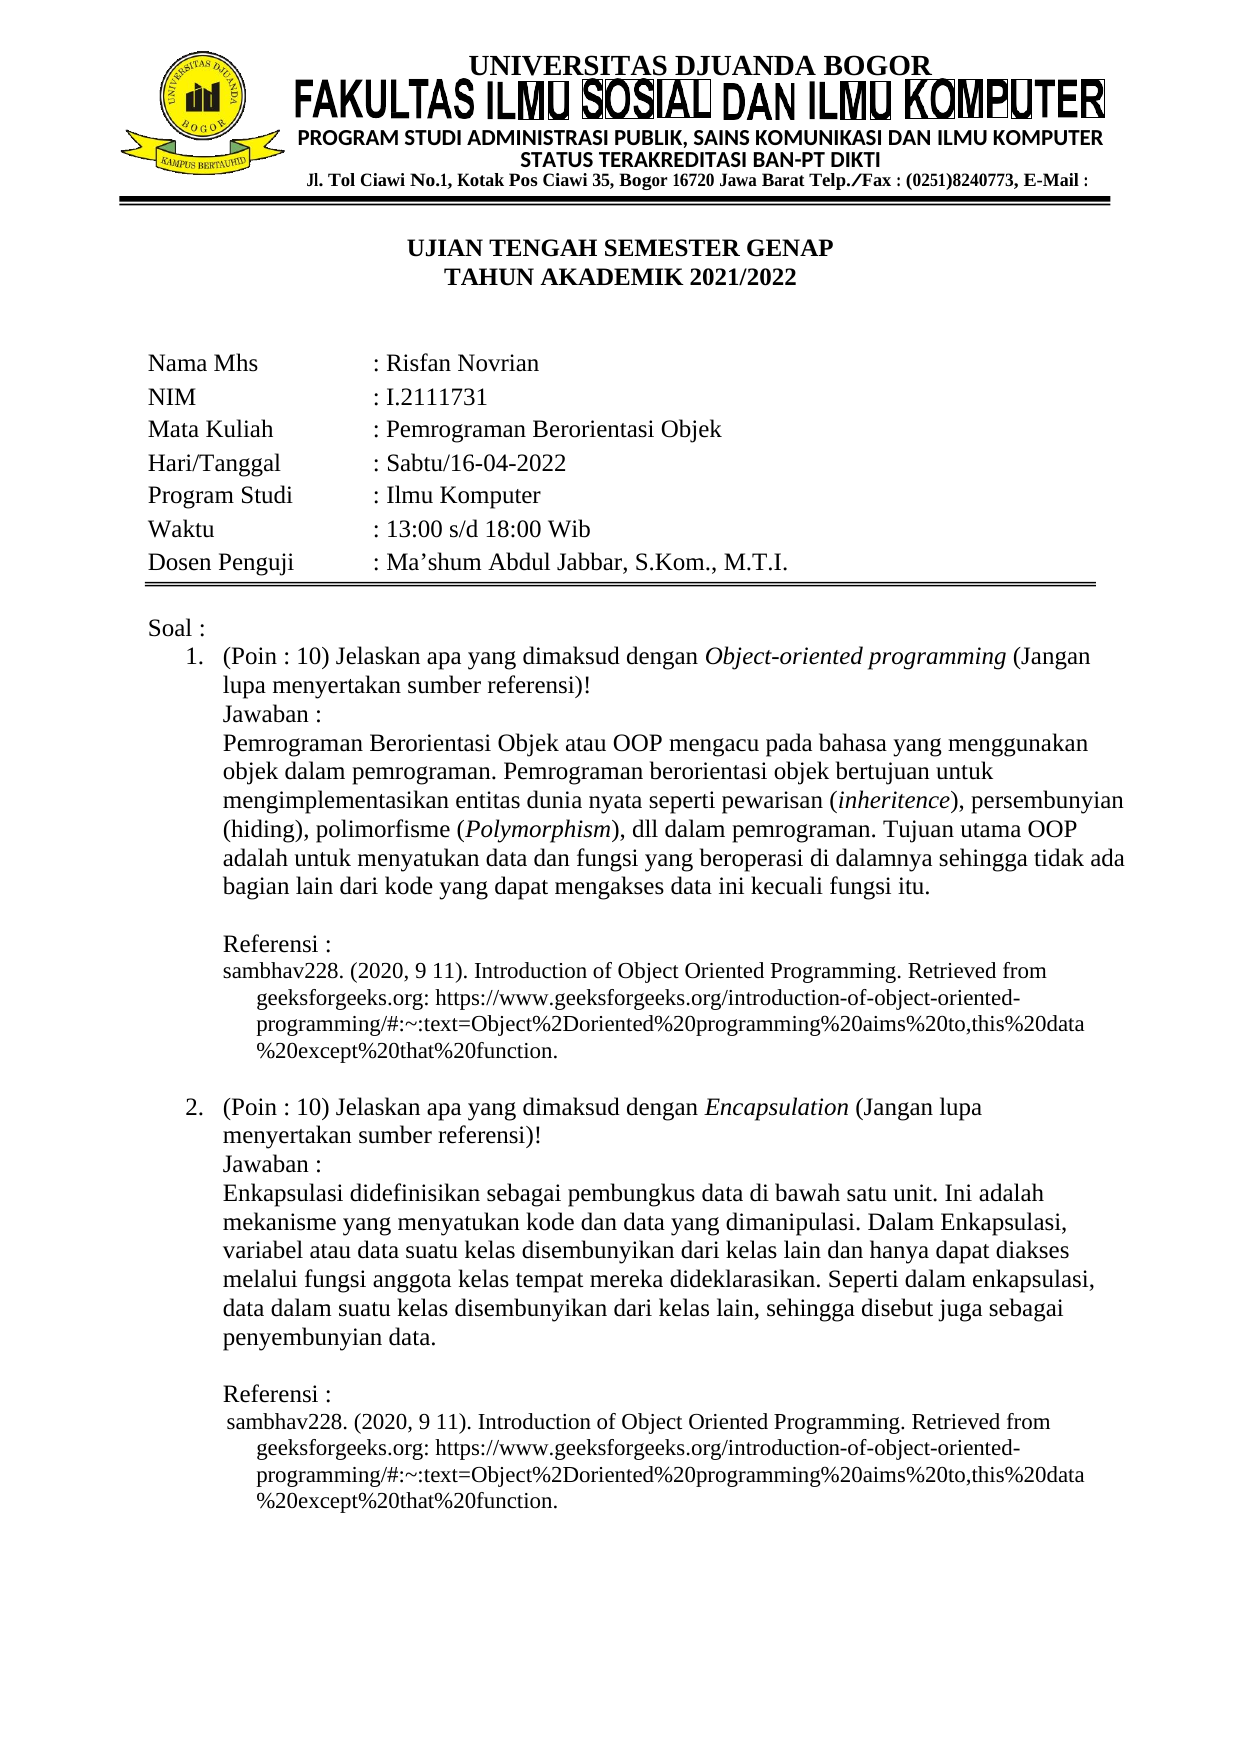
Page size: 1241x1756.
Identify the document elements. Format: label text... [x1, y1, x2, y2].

list Jawaban : [223, 699, 1091, 728]
picture [658, 81, 710, 117]
text Waktu : 13:00 s/d 18:00 Wib [148, 514, 1121, 542]
text PROGRAM STUDI ADMINISTRASI PUBLIK, SAINS KOMUNIKASI DAN ILMU KOMPUTER STATUS TERAKREDITASI BAN-PT DIKTI [295, 127, 1105, 173]
picture [988, 81, 1007, 117]
picture [959, 81, 982, 117]
picture [871, 82, 890, 119]
text Nama Mhs : Risfan Novrian [148, 348, 722, 377]
picture [583, 81, 602, 118]
list (Poin : 10) Jelaskan apa yang dimaksud dengan Object-oriented programming (Jangan lupa menyertakan sumber referensi)! [185, 641, 1091, 699]
text Soal : [148, 613, 1121, 641]
picture [906, 81, 954, 118]
text Dosen Penguji : Ma’shum Abdul Jabbar, S.Kom., M.T.I. [148, 547, 1121, 576]
text UJIAN TENGAH SEMESTER GENAP TAHUN AKADEMIK 2021/2022 [407, 233, 835, 291]
text NIM : I.2111731 [148, 382, 722, 410]
list Pemrograman Berorientasi Objek atau OOP mengacu pada bahasa yang menggunakan objek dalam pemrograman. Pemrograman berorientasi objek bertujuan untuk mengimplementasikan entitas dunia nyata seperti pewarisan (inheritence), persembunyian (hiding), polimorfisme (Polymorphism), dll dalam pemrograman. Tujuan utama OOP adalah untuk menyatukan data dan fungsi yang beroperasi di dalamnya sehingga tidak ada bagian lain dari kode yang dapat mengakses data ini kecuali fungsi itu. [223, 728, 1127, 900]
list Referensi : [223, 929, 1091, 958]
text Program Studi : Ilmu Komputer [148, 481, 1121, 509]
picture [1012, 81, 1031, 118]
list Jawaban : [223, 1149, 982, 1178]
picture [519, 82, 543, 119]
picture [1082, 81, 1104, 117]
text Jl. Tol Ciawi No.1, Kotak Pos Ciawi 35, Bogor 16720 Jawa Barat Telp./Fax : (0251)8240773, E-Mail : [306, 173, 949, 190]
picture [391, 81, 474, 119]
picture [723, 83, 795, 120]
title UNIVERSITAS DJUANDA BOGOR [295, 48, 1105, 81]
text Mata Kuliah : Pemrograman Berorientasi Objek Hari/Tanggal : Sabtu/16-04-2022 [148, 414, 722, 476]
list Enkapsulasi didefinisikan sebagai pembungkus data di bawah satu unit. Ini adalah mekanisme yang menyatukan kode dan data yang dimanipulasi. Dalam Enkapsulasi, variabel atau data suatu kelas disembunyikan dari kelas lain dan hanya dapat diakses melalui fungsi anggota kelas tempat mereka dideklarasikan. Seperti dalam enkapsulasi, data dalam suatu kelas disembunyikan dari kelas lain, sehingga disebut juga sebagai penyembunyian data. [223, 1178, 1127, 1351]
picture [606, 81, 653, 118]
picture [841, 82, 865, 119]
list Referensi : [223, 1379, 1091, 1408]
list (Poin : 10) Jelaskan apa yang dimaksud dengan Encapsulation (Jangan lupa menyertakan sumber referensi)! [185, 1092, 982, 1149]
picture [120, 51, 285, 175]
picture [549, 82, 568, 119]
